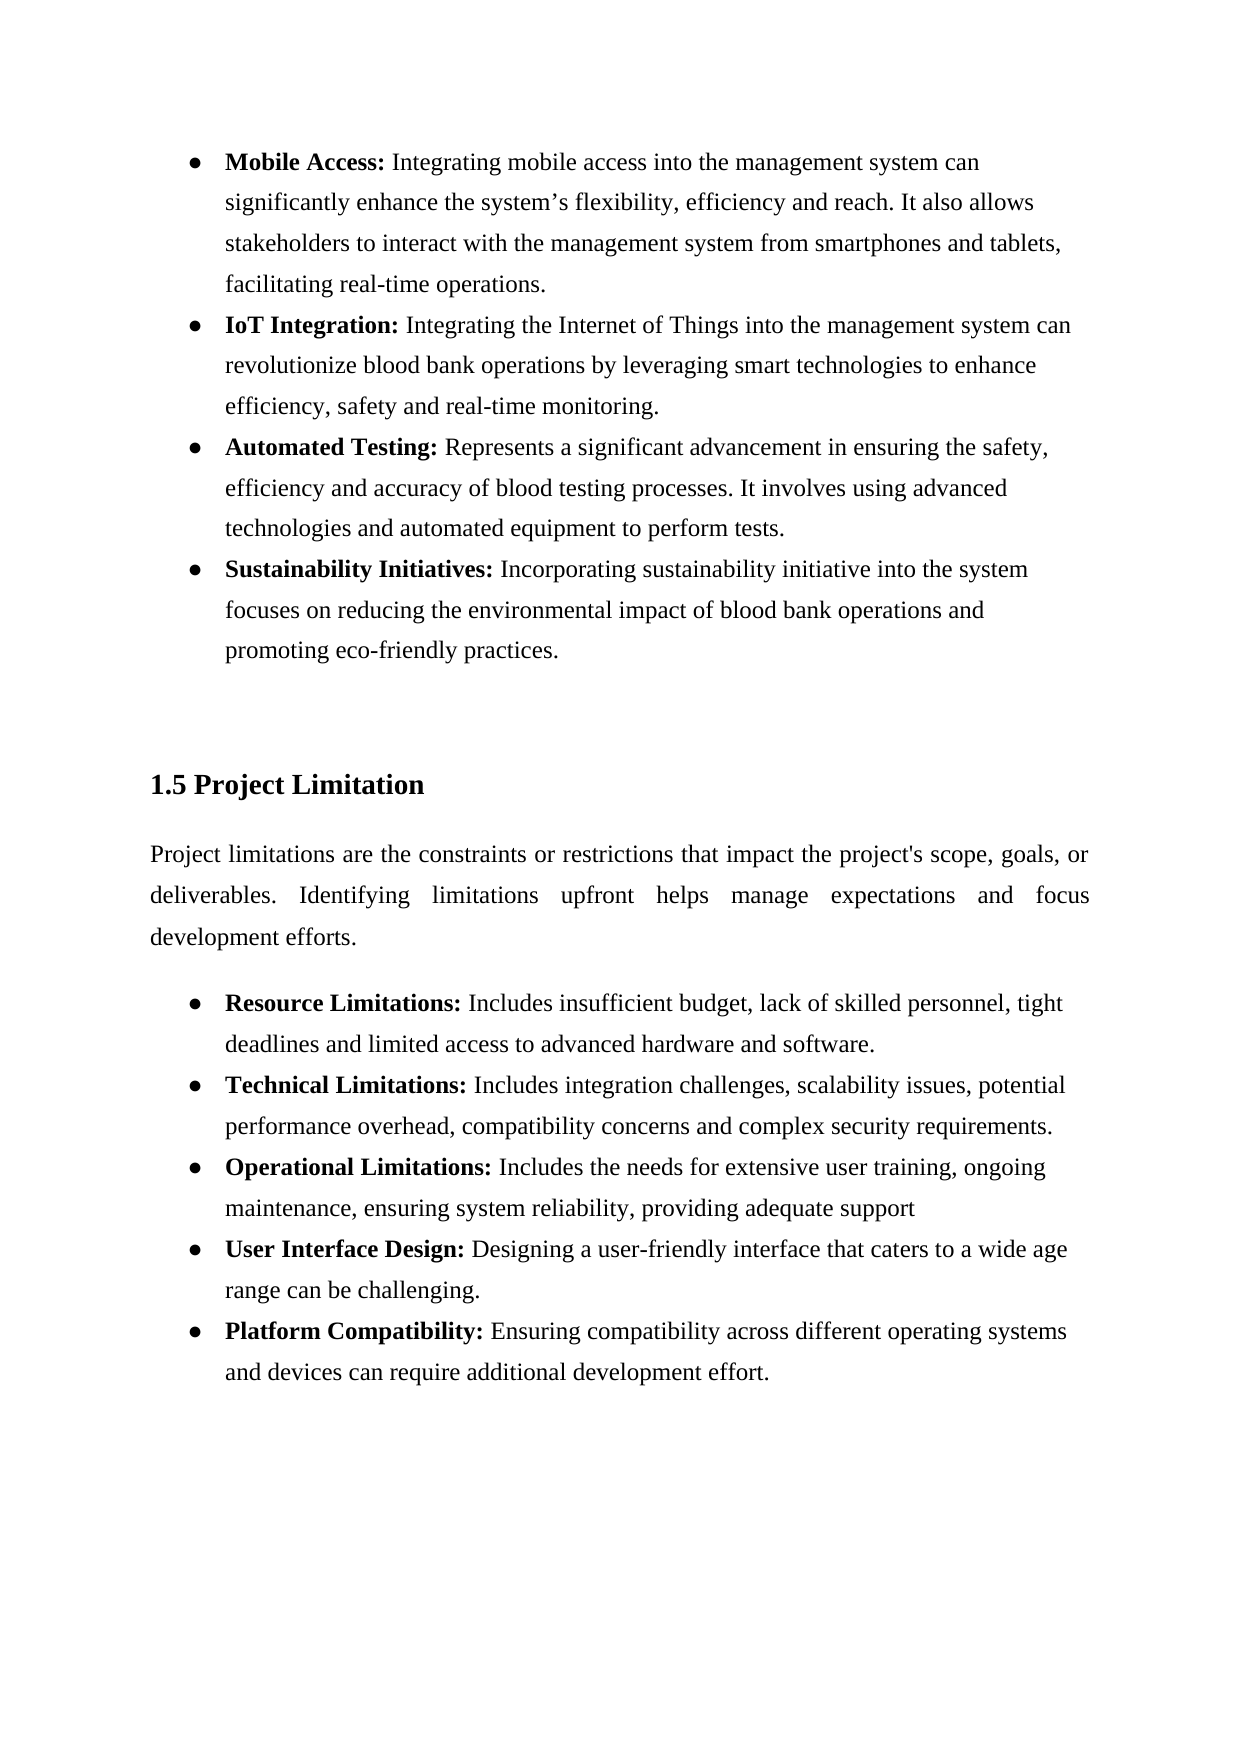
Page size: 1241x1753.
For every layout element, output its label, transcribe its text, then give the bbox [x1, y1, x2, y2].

list Resource Limitations: Includes insufficient budget, lack of skilled personnel, tight deadlines and limited access to advanced hardware and software. [187, 988, 1090, 1057]
list Automated Testing: Represents a significant advancement in ensuring the safety, efficiency and accuracy of blood testing processes. It involves using advanced technologies and automated equipment to perform tests. [187, 432, 1090, 542]
list Mobile Access: Integrating mobile access into the management system can significantly enhance the system’s flexibility, efficiency and reach. It also allows stakeholders to interact with the management system from smartphones and tablets, facilitating real-time operations. [187, 147, 1090, 298]
list IoT Integration: Integrating the Internet of Things into the management system can revolutionize blood bank operations by leveraging smart technologies to enhance efficiency, safety and real-time monitoring. [187, 310, 1090, 420]
list User Interface Design: Designing a user-friendly interface that caters to a wide age range can be challenging. [187, 1234, 1090, 1304]
text 1.5 Project Limitation [150, 767, 1090, 801]
list Operational Limitations: Includes the needs for extensive user training, ongoing maintenance, ensuring system reliability, providing adequate support [187, 1152, 1090, 1222]
text Project limitations are the constraints or restrictions that impact the project's scope, goals, or deliverables. Identifying limitations upfront helps manage expectations and focus development efforts. [150, 839, 1090, 950]
list Sustainability Initiatives: Incorporating sustainability initiative into the system focuses on reducing the environmental impact of blood bank operations and promoting eco-friendly practices. [187, 554, 1090, 664]
list Technical Limitations: Includes integration challenges, scalability issues, potential performance overhead, compatibility concerns and complex security requirements. [187, 1070, 1090, 1139]
list Platform Compatibility: Ensuring compatibility across different operating systems and devices can require additional development effort. [187, 1316, 1090, 1386]
